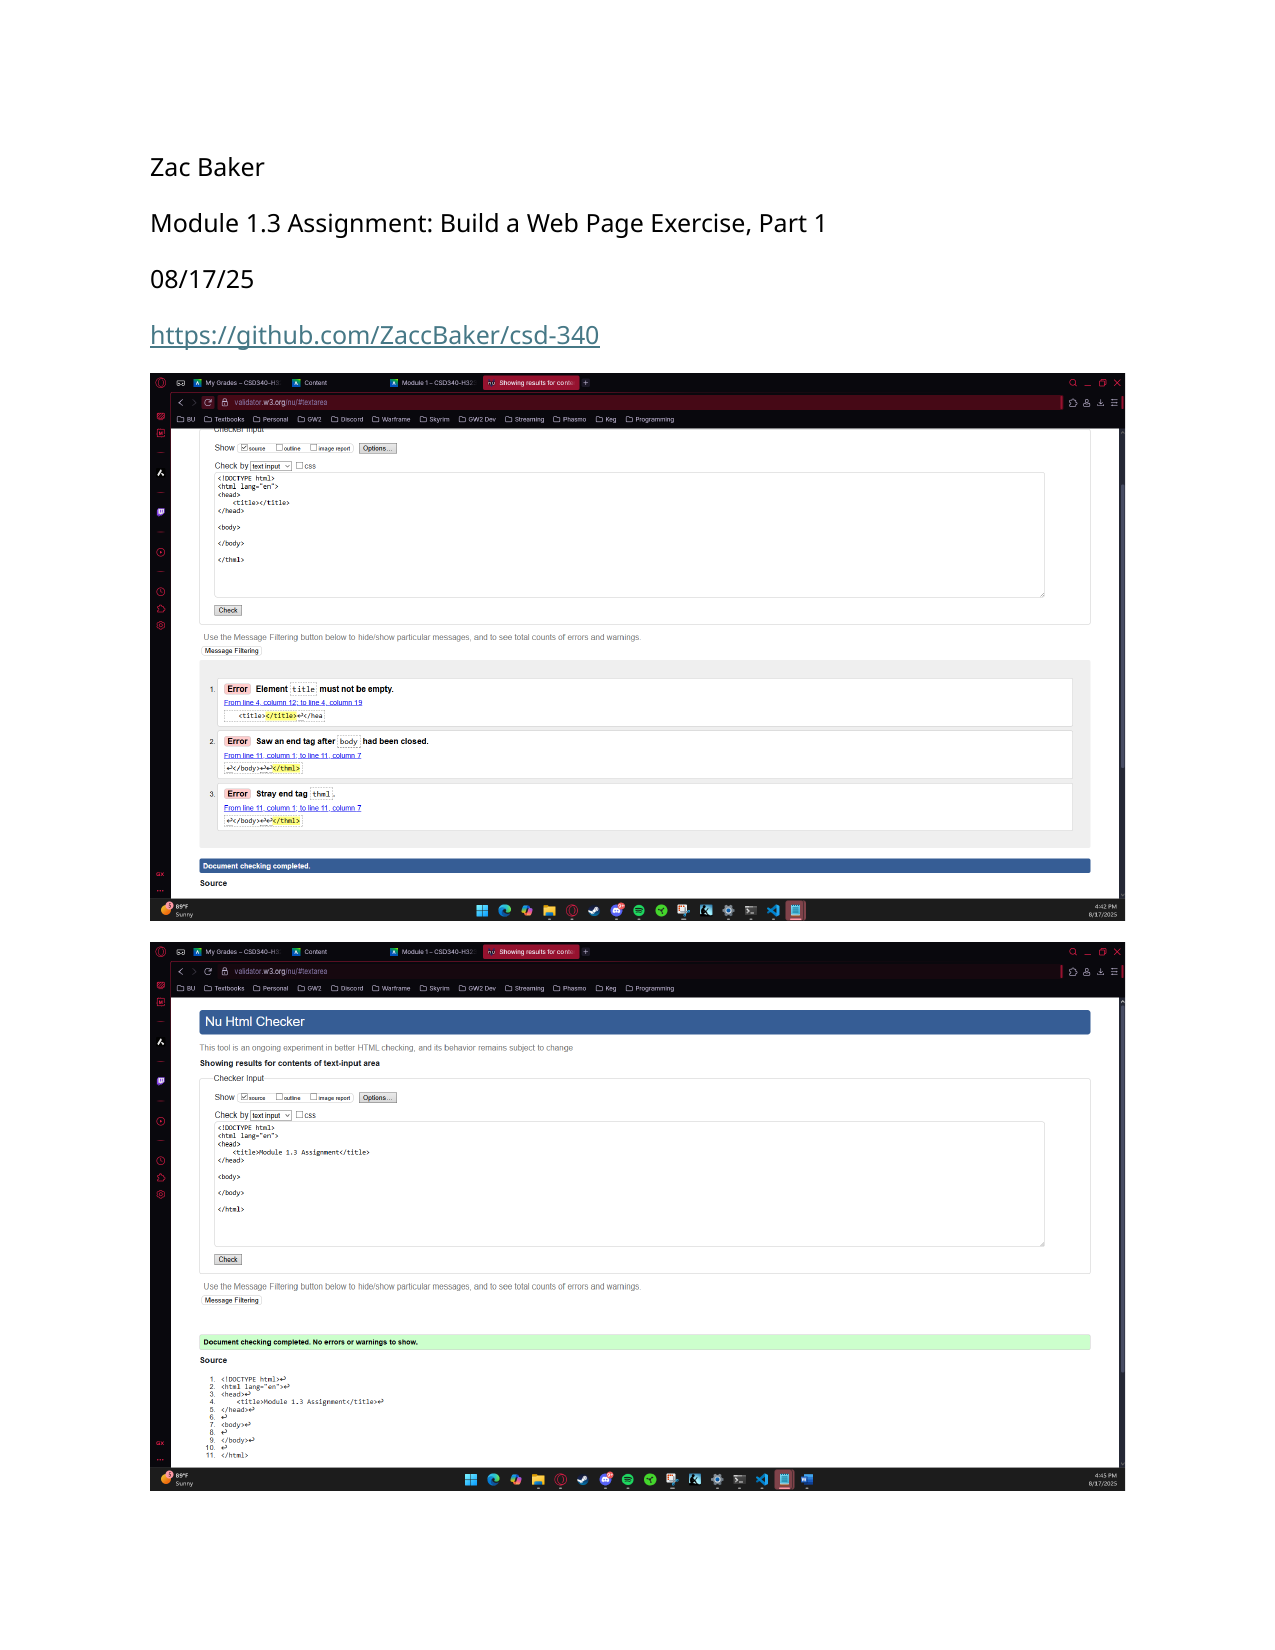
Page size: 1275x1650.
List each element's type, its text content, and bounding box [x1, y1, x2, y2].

picture [150, 942, 1125, 1491]
picture [150, 373, 1125, 921]
text 08/17/25 [150, 262, 1125, 296]
text https://github.com/ZaccBaker/csd-340 [150, 317, 1125, 352]
text Module 1.3 Assignment: Build a Web Page Exercise, Part 1 [150, 206, 1125, 240]
text Zac Baker [150, 150, 1125, 184]
